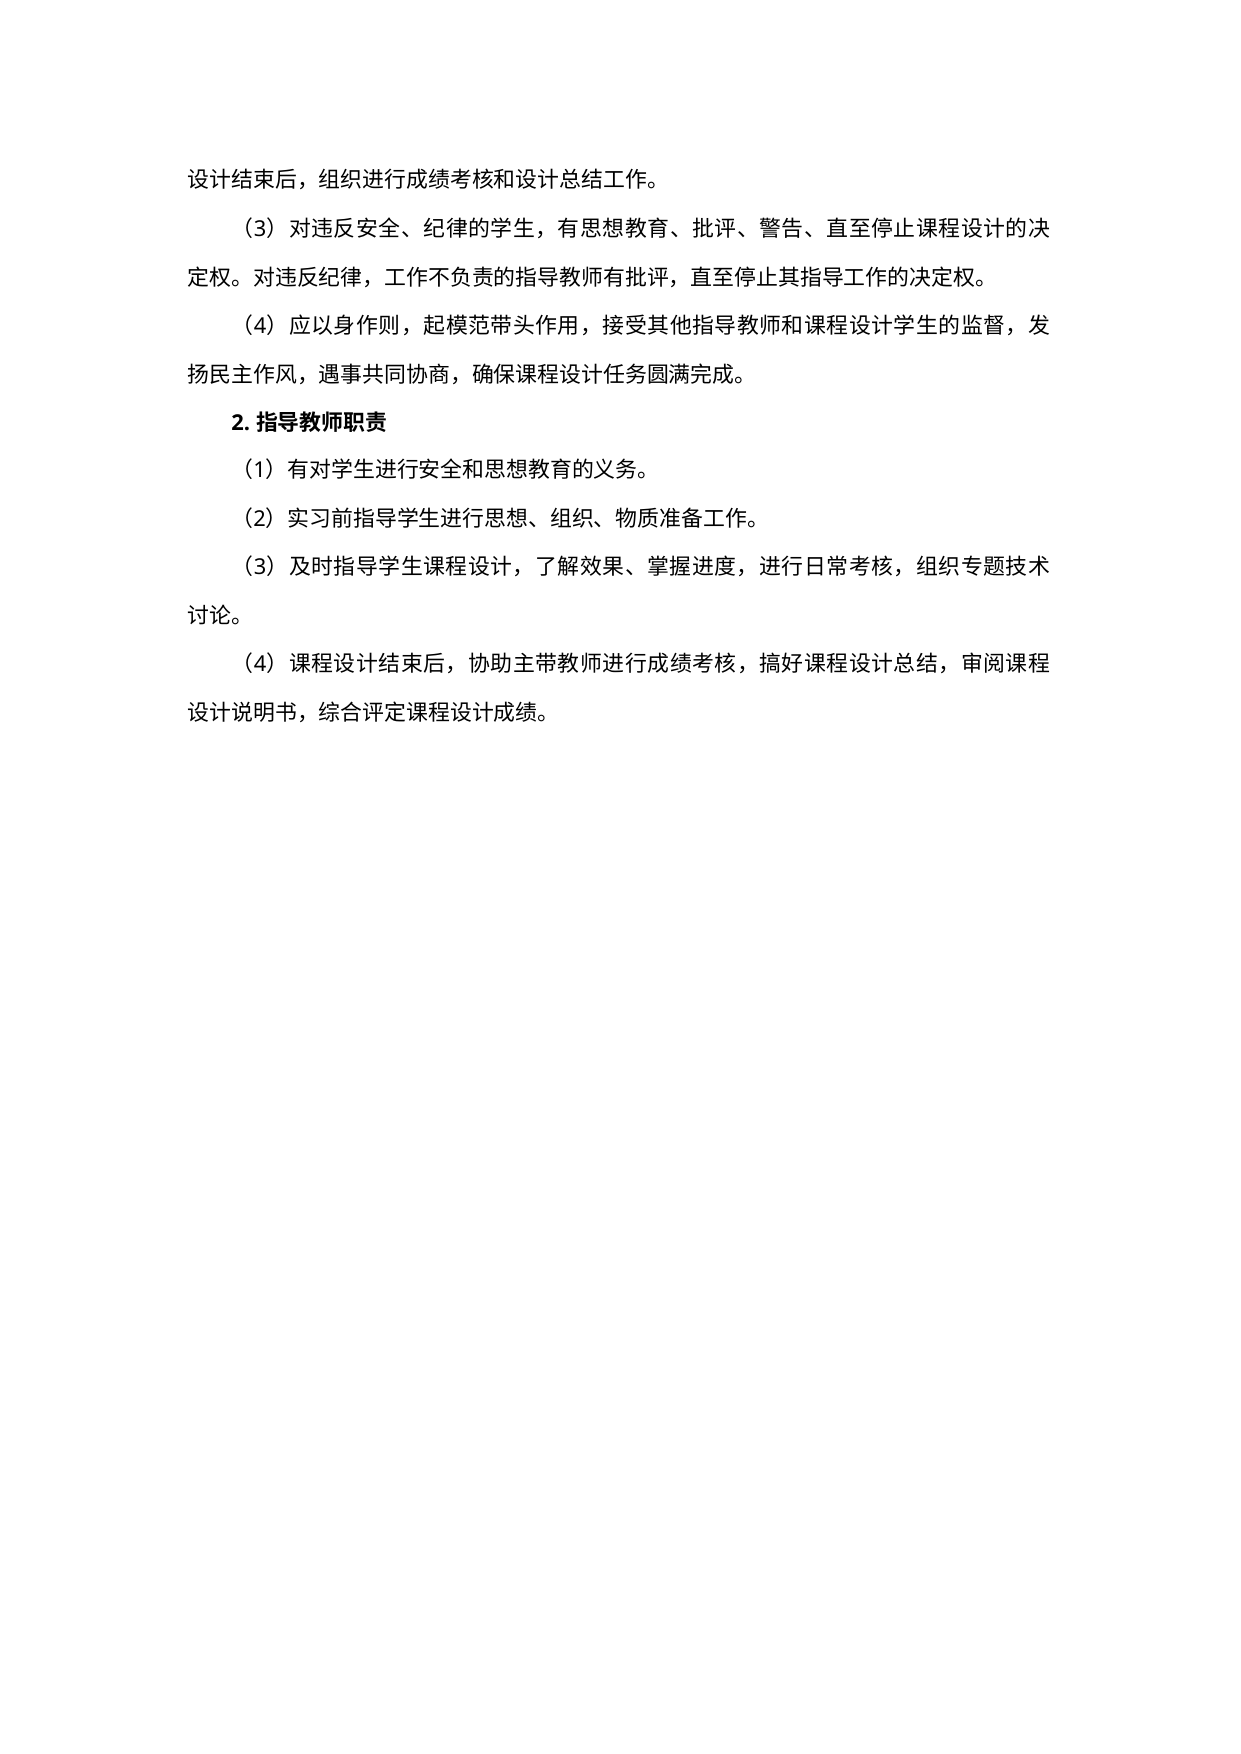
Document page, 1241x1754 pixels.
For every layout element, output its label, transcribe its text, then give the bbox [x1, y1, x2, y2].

text 2. 指导教师职责 [231, 404, 1053, 436]
text （3）及时指导学生课程设计，了解效果、掌握进度，进行日常考核，组织专题技术讨论。 [187, 549, 1053, 630]
text （3）对违反安全、纪律的学生，有思想教育、批评、警告、直至停止课程设计的决定权。对违反纪律，工作不负责的指导教师有批评，直至停止其指导工作的决定权。 [187, 210, 1053, 292]
text （1）有对学生进行安全和思想教育的义务。 [187, 452, 1053, 484]
text （4）应以身作则，起模范带头作用，接受其他指导教师和课程设计学生的监督，发扬民主作风，遇事共同协商，确保课程设计任务圆满完成。 [187, 307, 1053, 389]
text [187, 162, 1053, 194]
text （4）课程设计结束后，协助主带教师进行成绩考核，搞好课程设计总结，审阅课程设计说明书，综合评定课程设计成绩。 [187, 646, 1053, 727]
text （2）实习前指导学生进行思想、组织、物质准备工作。 [187, 500, 1053, 533]
